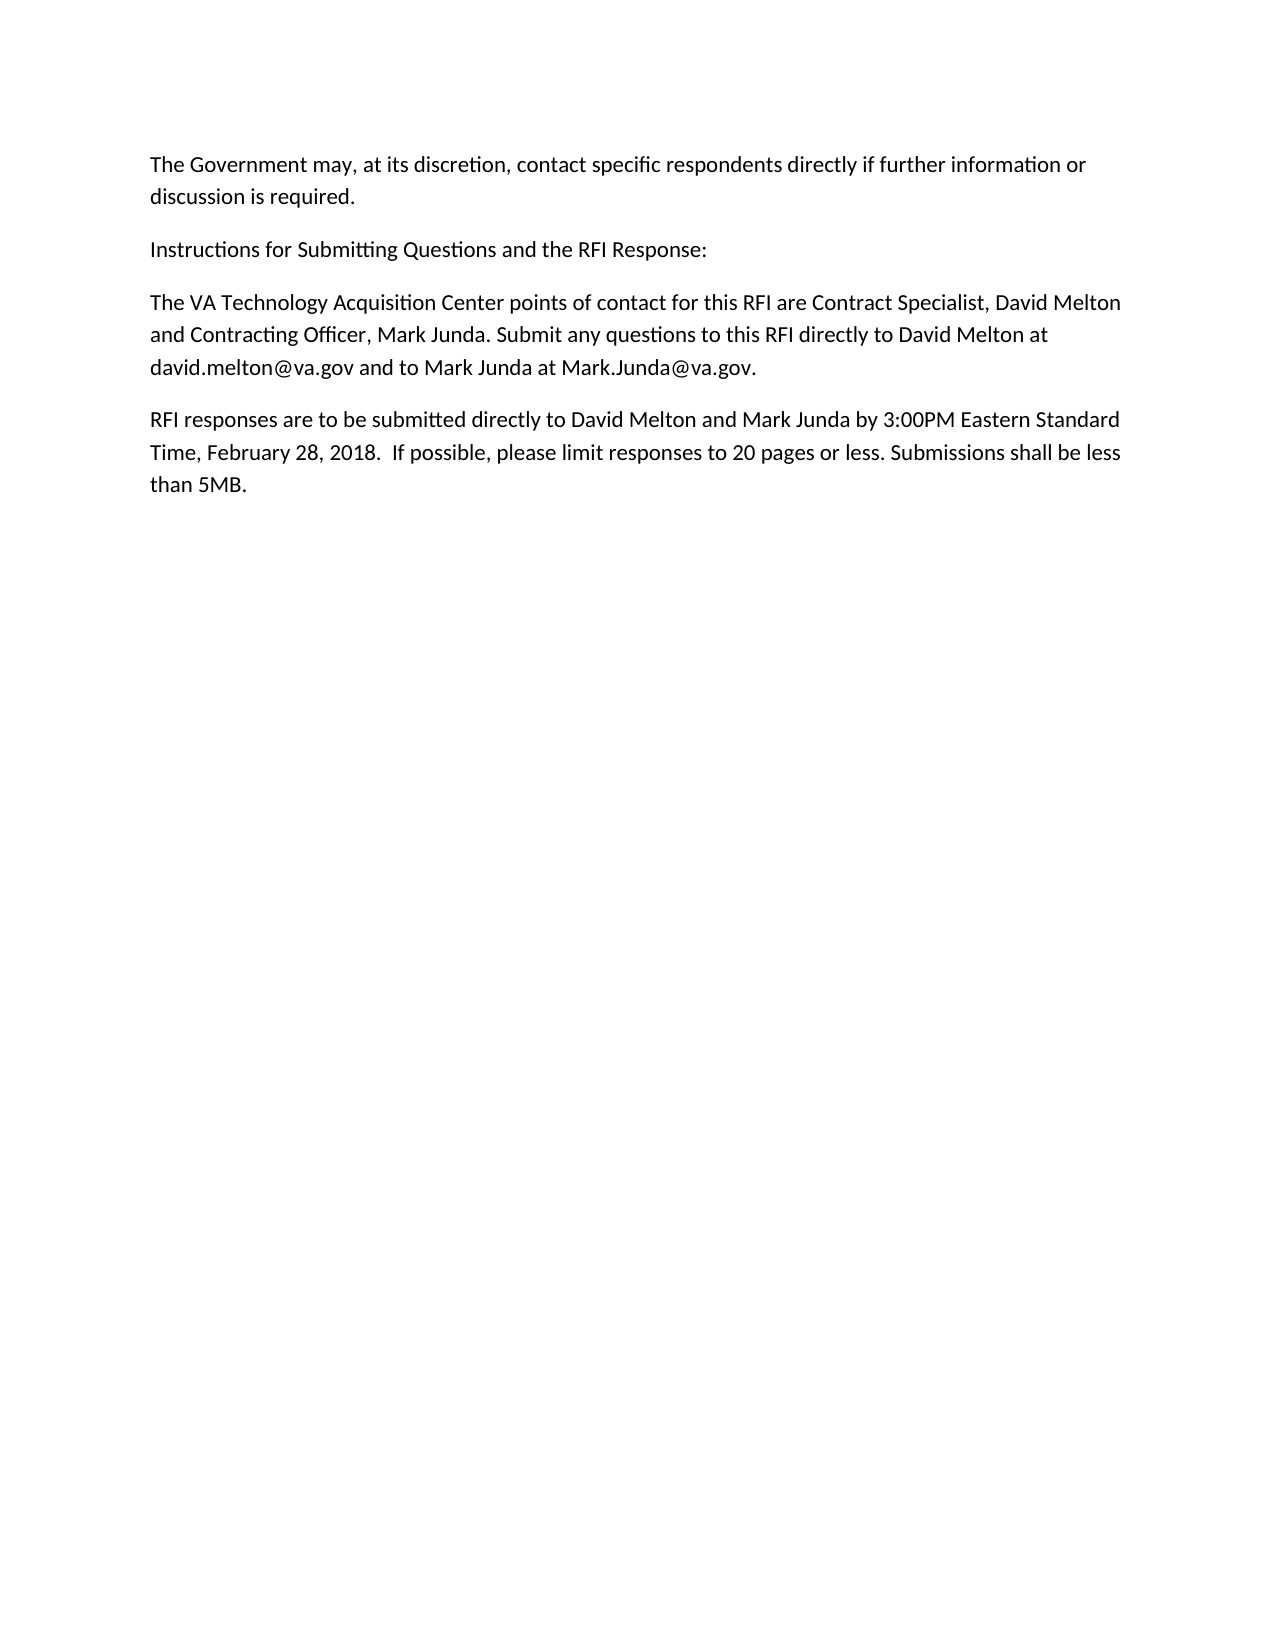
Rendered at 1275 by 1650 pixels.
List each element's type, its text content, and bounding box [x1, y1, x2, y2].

text The VA Technology Acquisition Center points of contact for this RFI are Contract Specialist, David Melton and Contracting Officer, Mark Junda. Submit any questions to this RFI directly to David Melton at david.melton@va.gov and to Mark Junda at Mark.Junda@va.gov. [150, 288, 1125, 381]
text RFI responses are to be submitted directly to David Melton and Mark Junda by 3:00PM Eastern Standard Time, February 28, 2018. If possible, please limit responses to 20 pages or less. Submissions shall be less than 5MB. [150, 406, 1125, 498]
text Instructions for Submitting Questions and the RFI Response: [150, 235, 1125, 263]
text The Government may, at its discretion, contact specific respondents directly if further information or discussion is required. [150, 150, 1125, 210]
